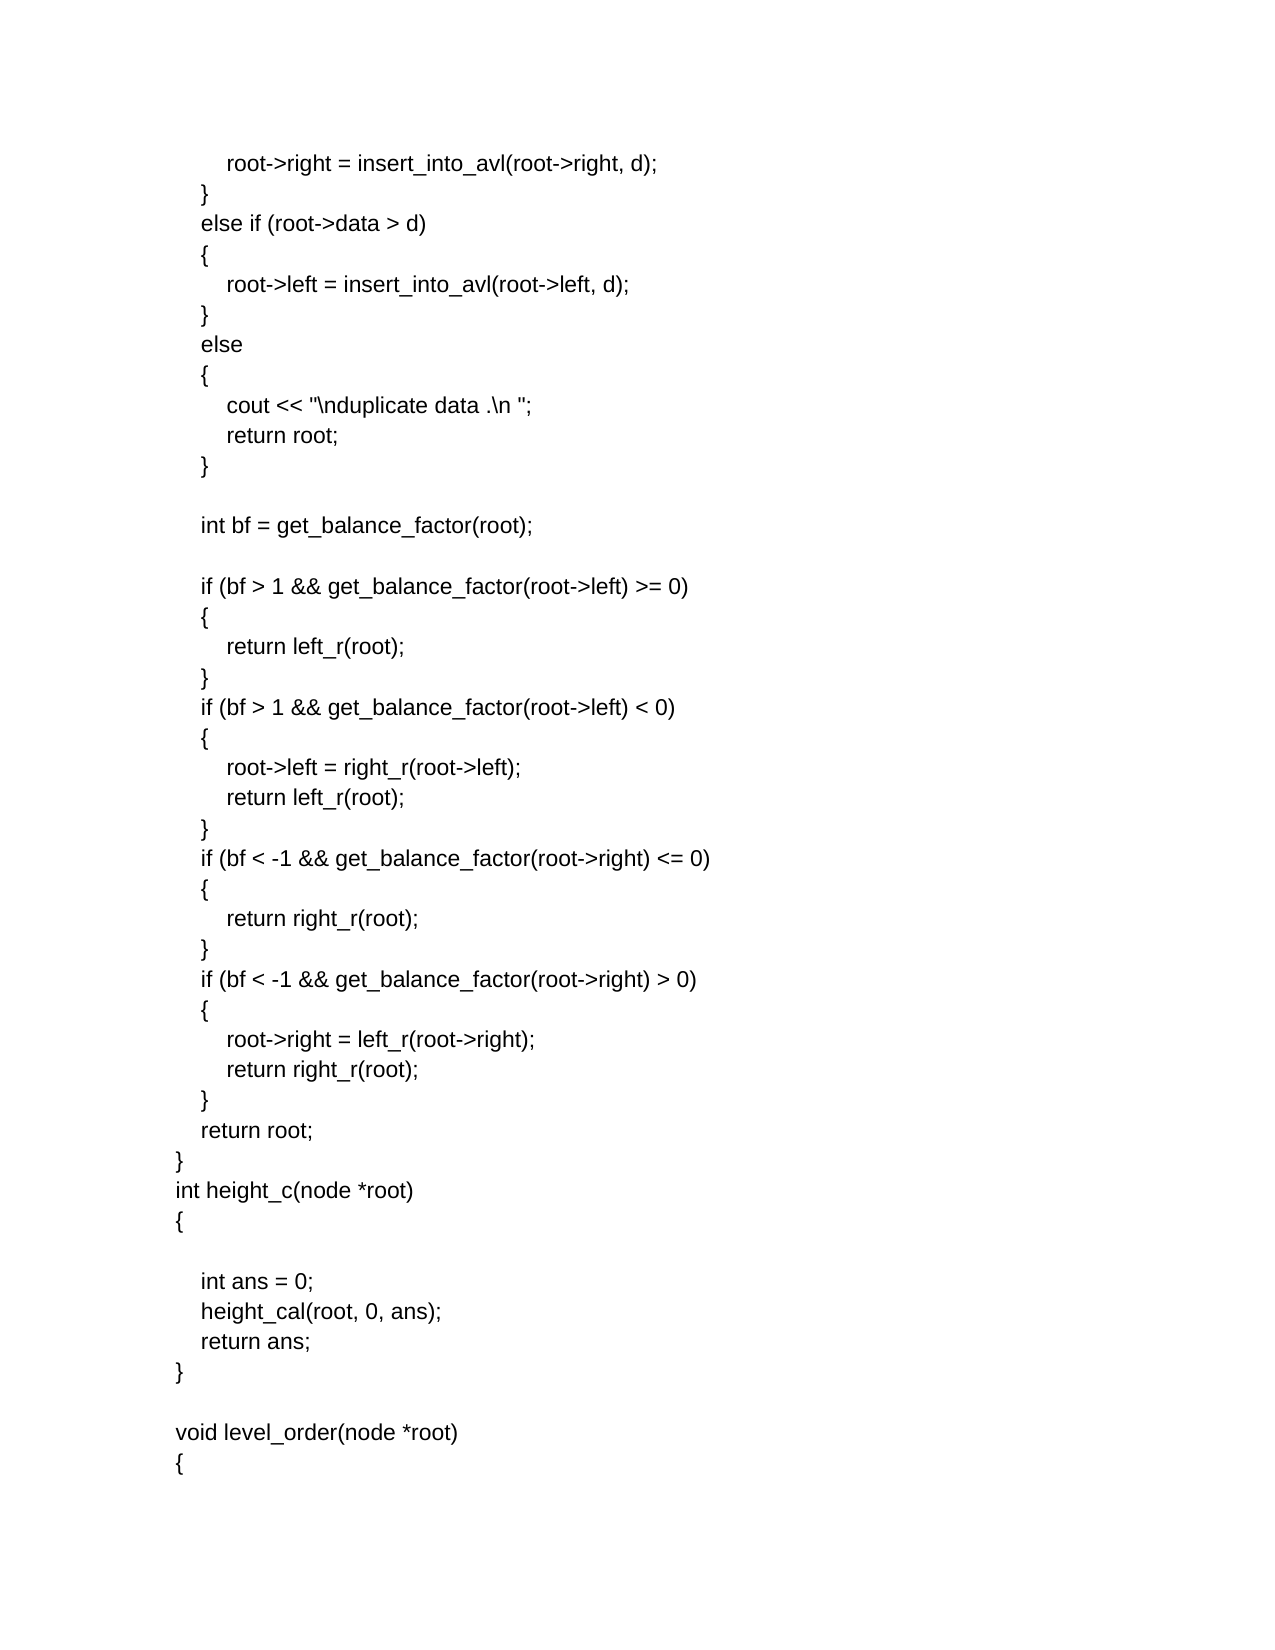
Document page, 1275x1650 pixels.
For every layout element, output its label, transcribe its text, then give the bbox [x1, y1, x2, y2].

text { [150, 996, 1125, 1022]
text { [150, 1207, 1125, 1234]
text } [150, 180, 1125, 207]
text } [150, 663, 1125, 690]
text return root; [150, 1117, 1125, 1143]
text { [150, 603, 1125, 629]
text else if (root->data > d) [150, 210, 1125, 237]
text } [150, 1358, 1125, 1385]
text cout << "\nduplicate data .\n "; [150, 392, 1125, 418]
text if (bf > 1 && get_balance_factor(root->left) >= 0) [150, 573, 1125, 599]
text { [150, 361, 1125, 388]
text return left_r(root); [150, 633, 1125, 660]
text { [150, 875, 1125, 901]
text return root; [150, 422, 1125, 448]
text { [150, 724, 1125, 750]
text height_cal(root, 0, ans); [150, 1298, 1125, 1324]
text return left_r(root); [150, 784, 1125, 811]
text return right_r(root); [150, 1056, 1125, 1083]
text } [150, 301, 1125, 327]
text if (bf < -1 && get_balance_factor(root->right) <= 0) [150, 845, 1125, 871]
text root->right = left_r(root->right); [150, 1026, 1125, 1052]
text { [150, 241, 1125, 267]
text return ans; [150, 1328, 1125, 1354]
text if (bf < -1 && get_balance_factor(root->right) > 0) [150, 966, 1125, 992]
text void level_order(node *root) [150, 1419, 1125, 1445]
text root->right = insert_into_avl(root->right, d); [150, 150, 1125, 176]
text if (bf > 1 && get_balance_factor(root->left) < 0) [150, 694, 1125, 720]
text root->left = insert_into_avl(root->left, d); [150, 271, 1125, 297]
text root->left = right_r(root->left); [150, 754, 1125, 781]
text { [150, 1449, 1125, 1475]
text } [150, 1086, 1125, 1113]
text } [150, 935, 1125, 962]
text } [150, 452, 1125, 478]
text } [150, 814, 1125, 841]
text int ans = 0; [150, 1268, 1125, 1294]
text else [150, 331, 1125, 358]
text return right_r(root); [150, 905, 1125, 932]
text } [150, 1147, 1125, 1173]
text int height_c(node *root) [150, 1177, 1125, 1203]
text int bf = get_balance_factor(root); [150, 512, 1125, 539]
